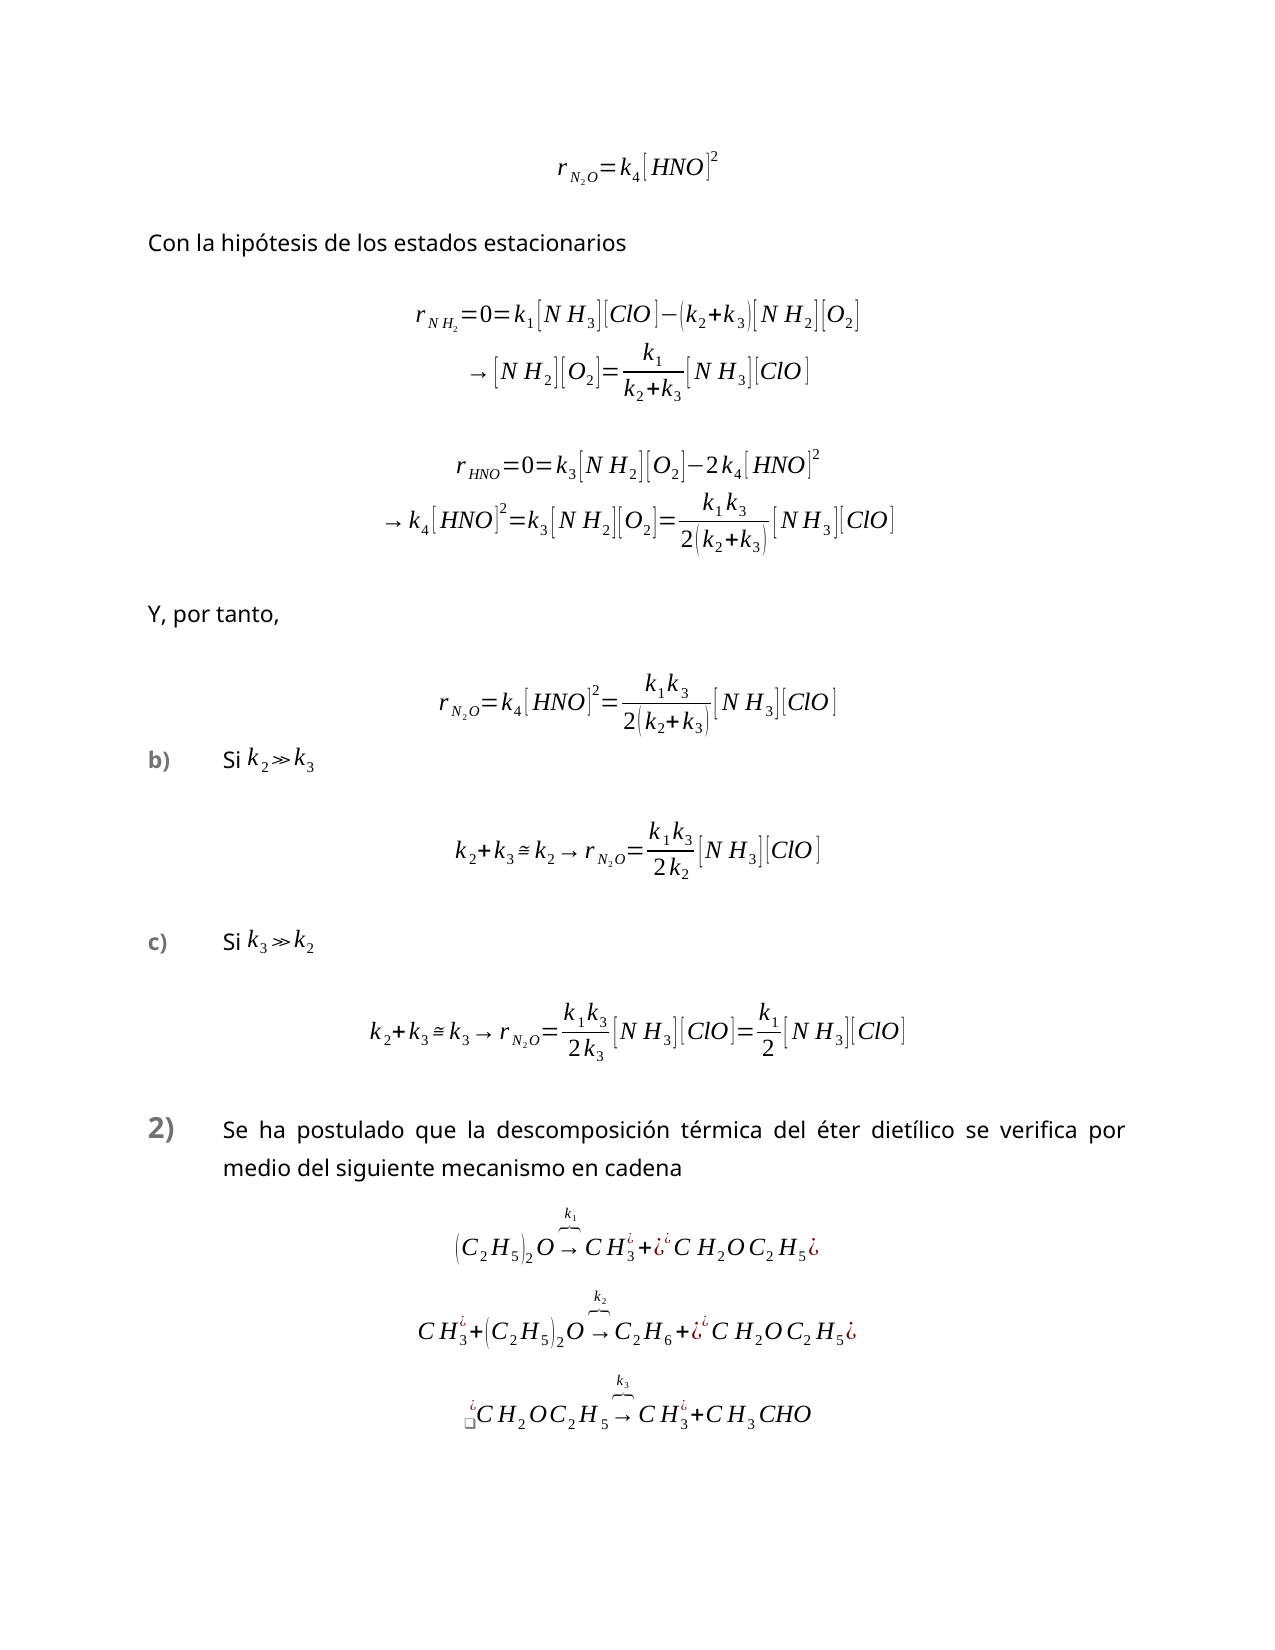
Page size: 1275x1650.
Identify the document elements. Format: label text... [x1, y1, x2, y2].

list Se ha postulado que la descomposición térmica del éter dietílico se verifica por medio del siguiente mecanismo en cadena [148, 1107, 1127, 1183]
list Si [148, 926, 1127, 957]
list Y, por tanto, [148, 598, 1127, 629]
list Con la hipótesis de los estados estacionarios [148, 227, 1127, 259]
list Si [148, 744, 1127, 775]
